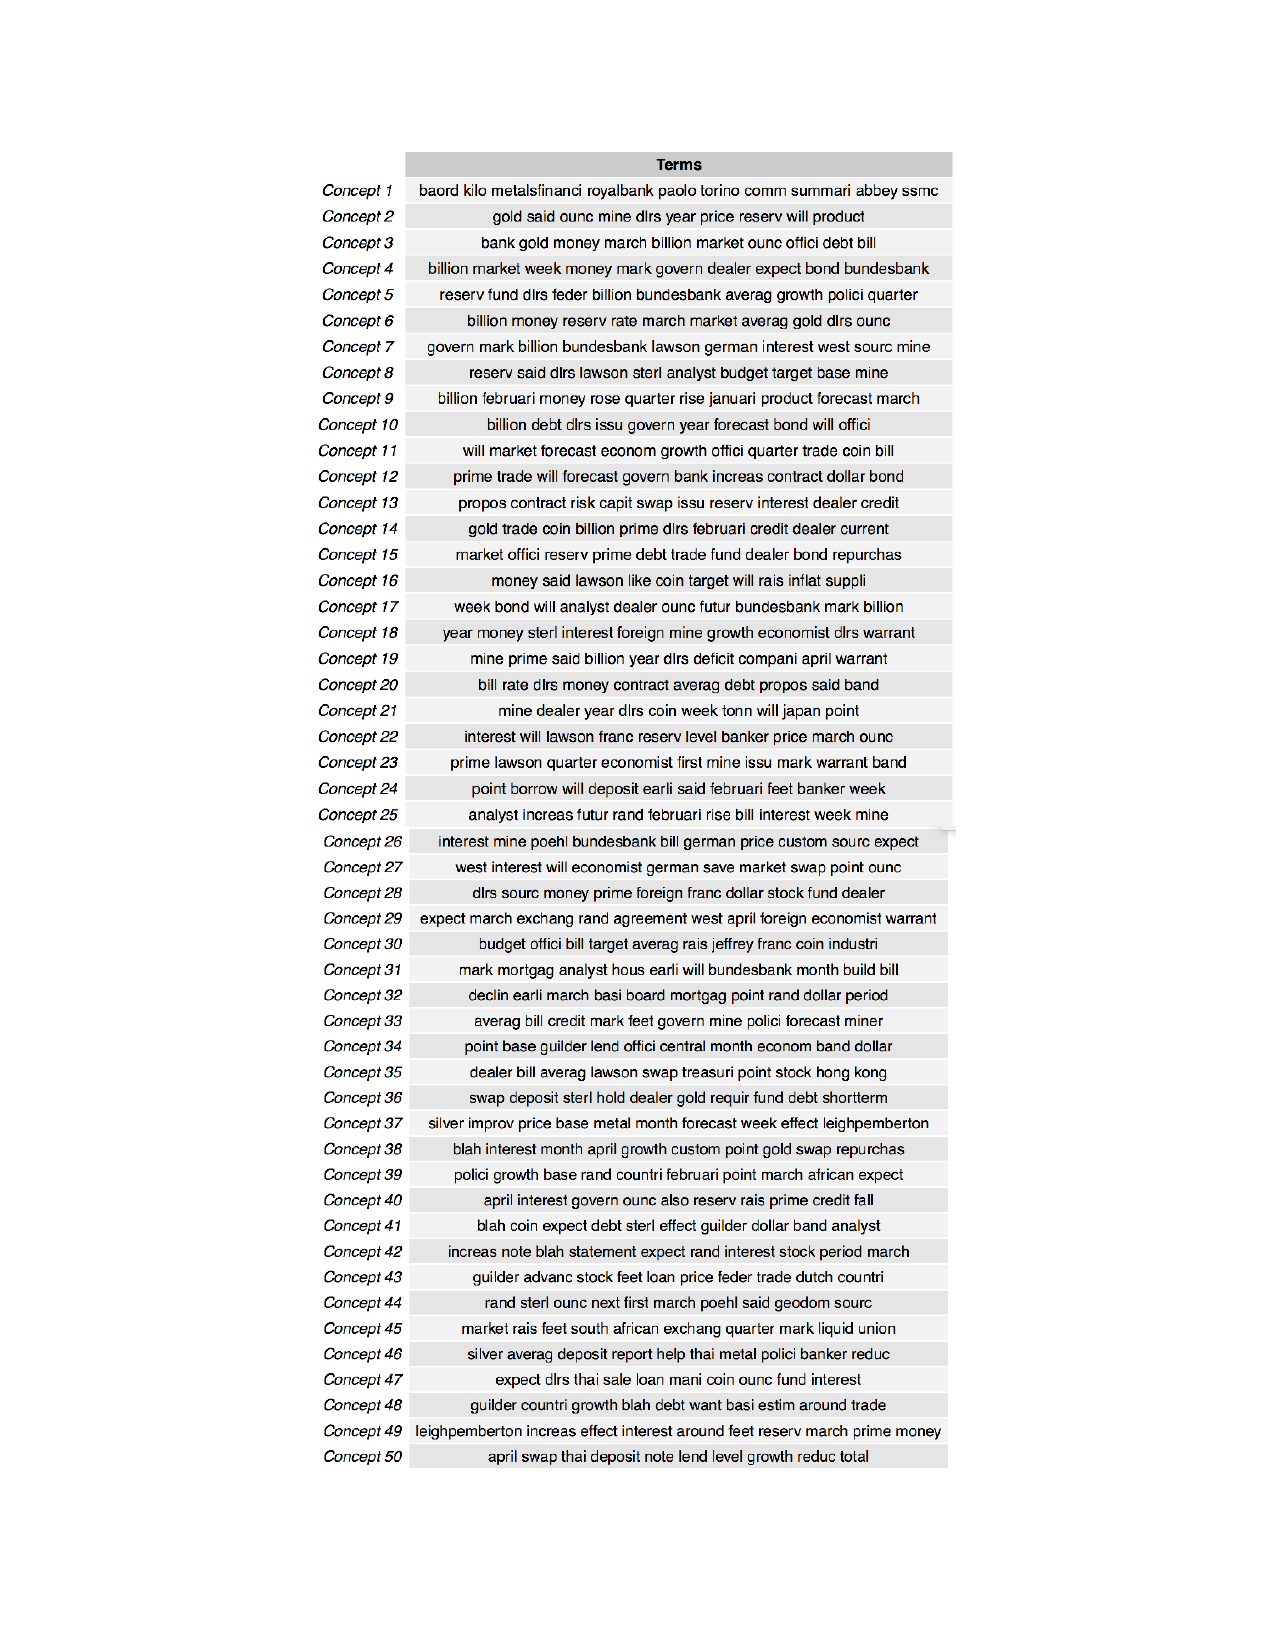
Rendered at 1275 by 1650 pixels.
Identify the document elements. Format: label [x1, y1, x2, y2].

picture [311, 150, 964, 1470]
